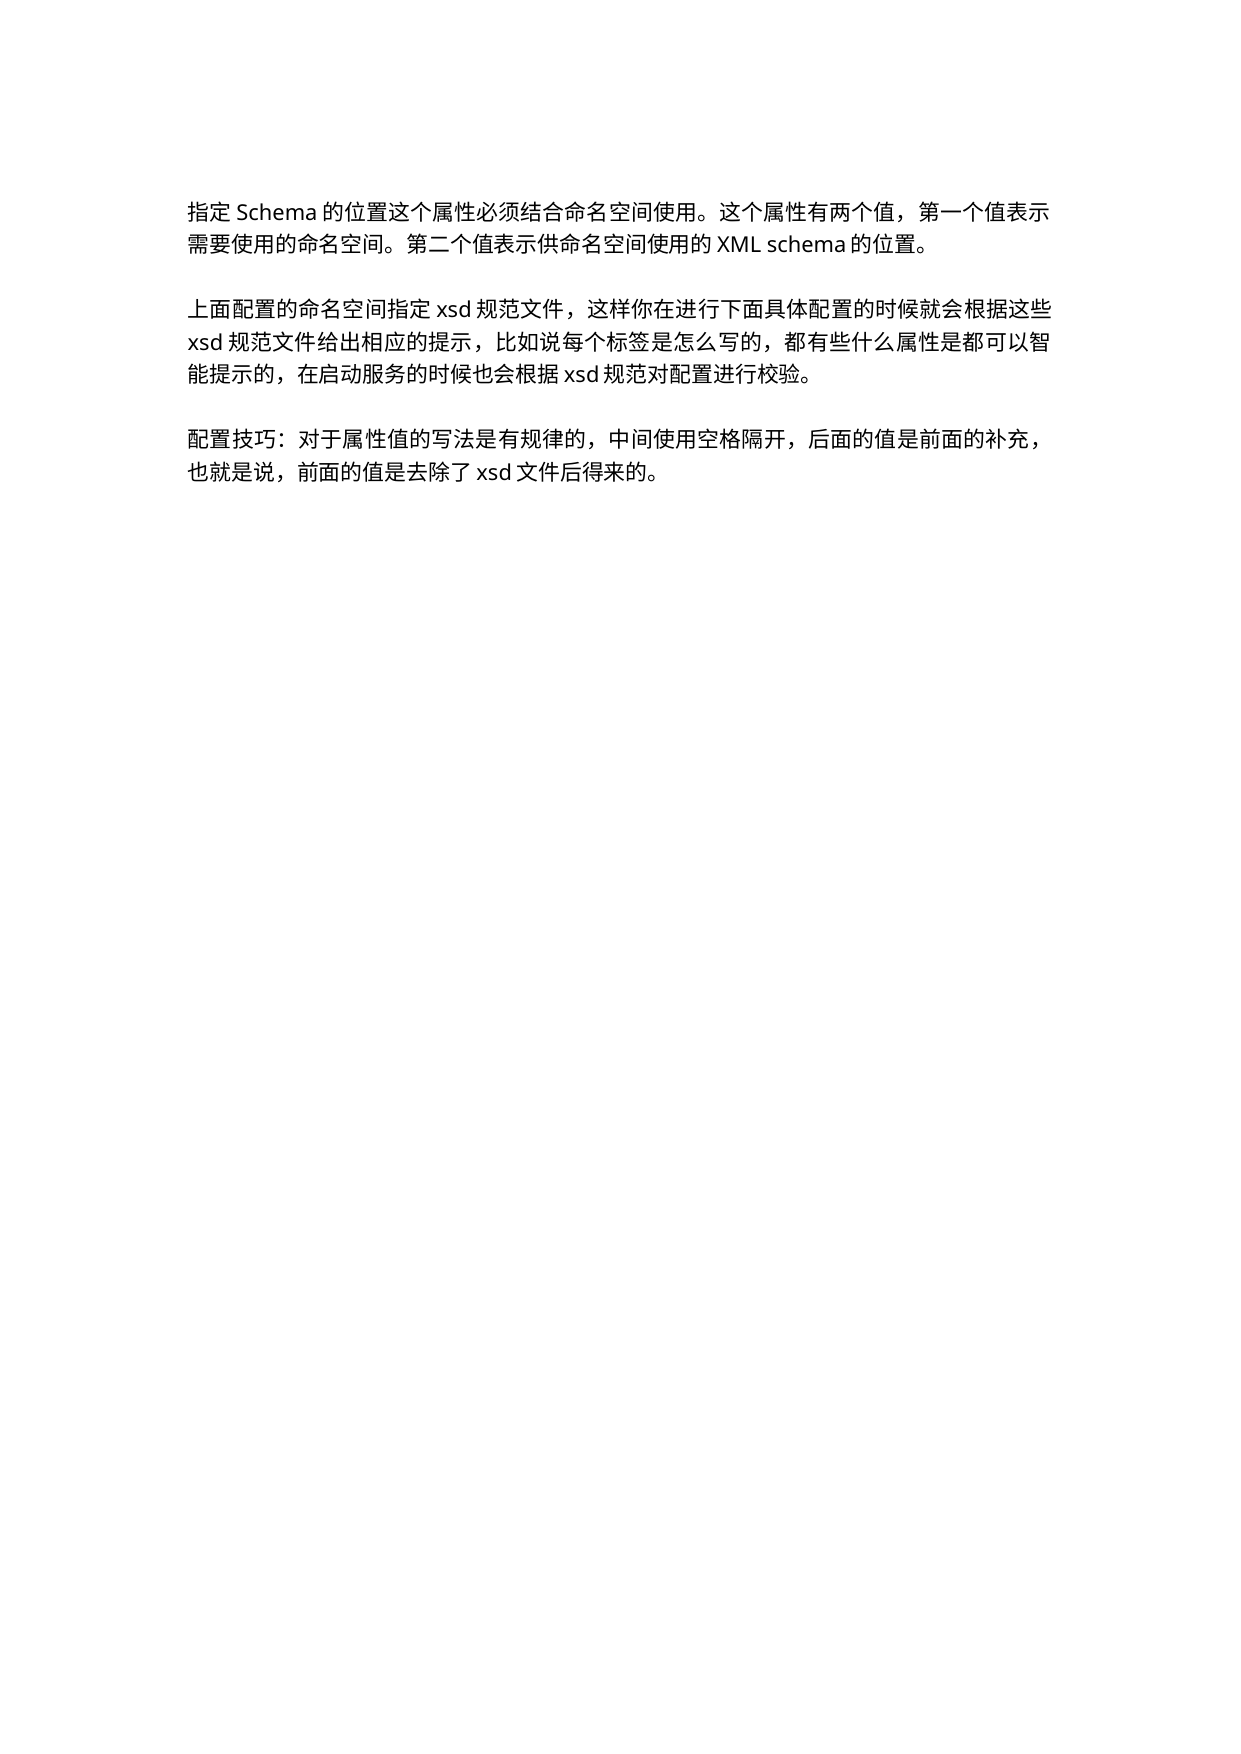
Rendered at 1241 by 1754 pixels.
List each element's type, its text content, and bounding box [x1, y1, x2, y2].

text 配置技巧：对于属性值的写法是有规律的，中间使用空格隔开，后面的值是前面的补充，也就是说，前面的值是去除了xsd文件后得来的。 [187, 422, 1053, 487]
text 上面配置的命名空间指定xsd规范文件，这样你在进行下面具体配置的时候就会根据这些xsd规范文件给出相应的提示，比如说每个标签是怎么写的，都有些什么属性是都可以智能提示的，在启动服务的时候也会根据xsd规范对配置进行校验。 [187, 292, 1053, 389]
text 指定Schema的位置这个属性必须结合命名空间使用。这个属性有两个值，第一个值表示需要使用的命名空间。第二个值表示供命名空间使用的XML schema的位置。 [187, 194, 1053, 259]
